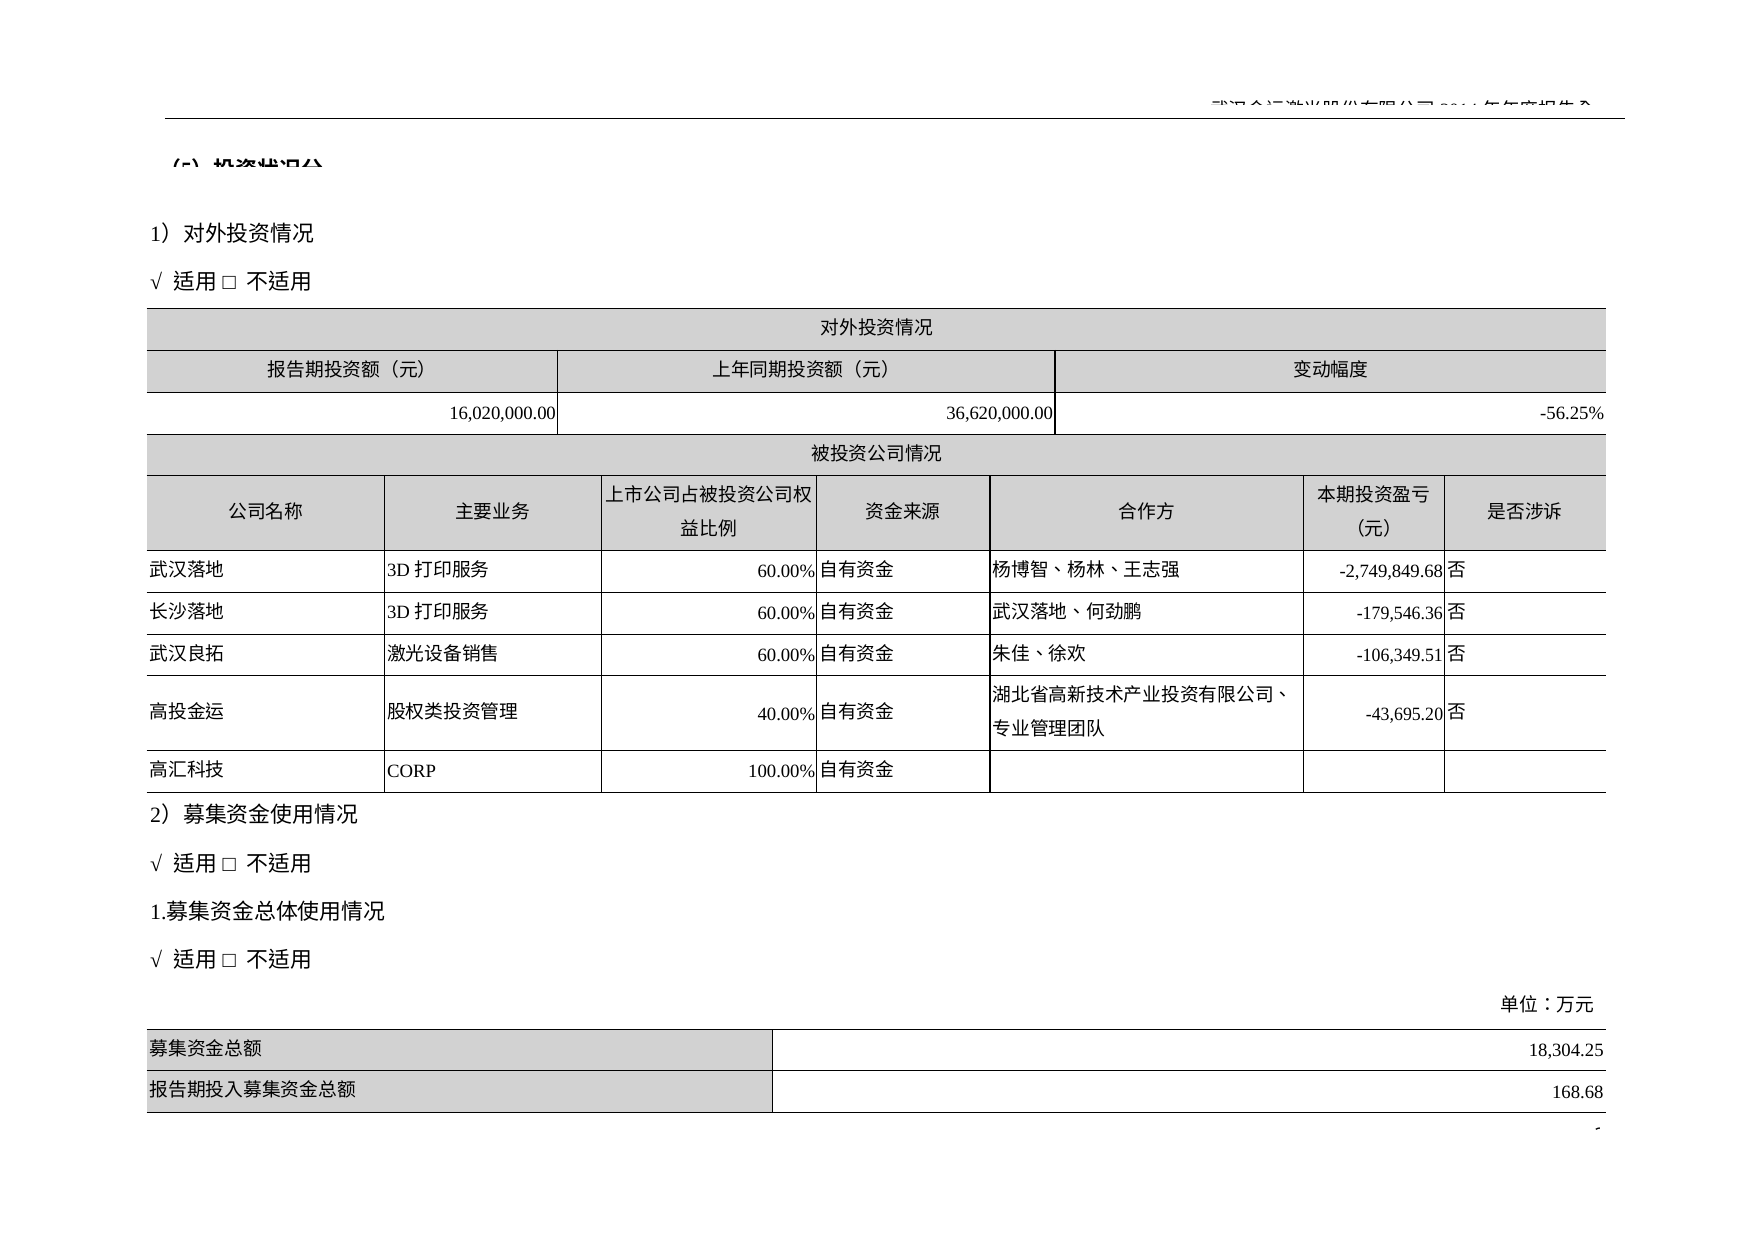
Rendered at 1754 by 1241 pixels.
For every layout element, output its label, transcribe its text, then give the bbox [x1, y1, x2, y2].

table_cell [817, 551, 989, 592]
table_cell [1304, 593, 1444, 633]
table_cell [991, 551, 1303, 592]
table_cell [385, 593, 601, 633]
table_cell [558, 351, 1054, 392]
subtitle √ 适用 □ 不适用 [150, 847, 1606, 877]
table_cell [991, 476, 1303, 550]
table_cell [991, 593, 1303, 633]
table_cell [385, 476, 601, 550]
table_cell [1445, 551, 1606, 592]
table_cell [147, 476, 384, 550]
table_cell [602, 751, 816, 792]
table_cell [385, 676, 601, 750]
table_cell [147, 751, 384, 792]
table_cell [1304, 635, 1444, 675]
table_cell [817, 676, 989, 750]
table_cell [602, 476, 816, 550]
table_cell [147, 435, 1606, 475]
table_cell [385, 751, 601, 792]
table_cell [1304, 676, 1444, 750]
subtitle √ 适用 □ 不适用 [150, 944, 1606, 974]
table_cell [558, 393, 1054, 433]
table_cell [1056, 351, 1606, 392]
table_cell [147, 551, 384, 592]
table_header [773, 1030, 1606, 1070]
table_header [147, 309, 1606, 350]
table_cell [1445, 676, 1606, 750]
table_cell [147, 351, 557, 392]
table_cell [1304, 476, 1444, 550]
subtitle √ 适用 □ 不适用 [150, 266, 1606, 296]
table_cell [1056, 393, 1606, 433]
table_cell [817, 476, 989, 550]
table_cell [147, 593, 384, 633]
subtitle 1.募集资金总体使用情况 [150, 896, 1606, 926]
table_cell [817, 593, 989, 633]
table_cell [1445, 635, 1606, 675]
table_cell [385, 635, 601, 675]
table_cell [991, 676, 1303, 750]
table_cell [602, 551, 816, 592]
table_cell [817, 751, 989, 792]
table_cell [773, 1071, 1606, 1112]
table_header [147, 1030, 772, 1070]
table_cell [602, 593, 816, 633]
subtitle 2）募集资金使用情况 [150, 799, 1606, 829]
subtitle 1）对外投资情况 [150, 218, 1606, 247]
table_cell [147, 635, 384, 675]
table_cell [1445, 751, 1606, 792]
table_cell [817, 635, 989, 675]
text 单位：万元 [135, 991, 1594, 1017]
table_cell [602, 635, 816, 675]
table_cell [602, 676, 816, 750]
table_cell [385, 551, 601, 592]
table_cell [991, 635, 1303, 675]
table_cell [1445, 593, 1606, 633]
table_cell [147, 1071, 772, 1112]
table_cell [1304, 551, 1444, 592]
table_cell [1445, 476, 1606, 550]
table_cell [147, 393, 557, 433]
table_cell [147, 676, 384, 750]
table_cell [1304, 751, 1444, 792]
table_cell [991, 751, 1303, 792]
